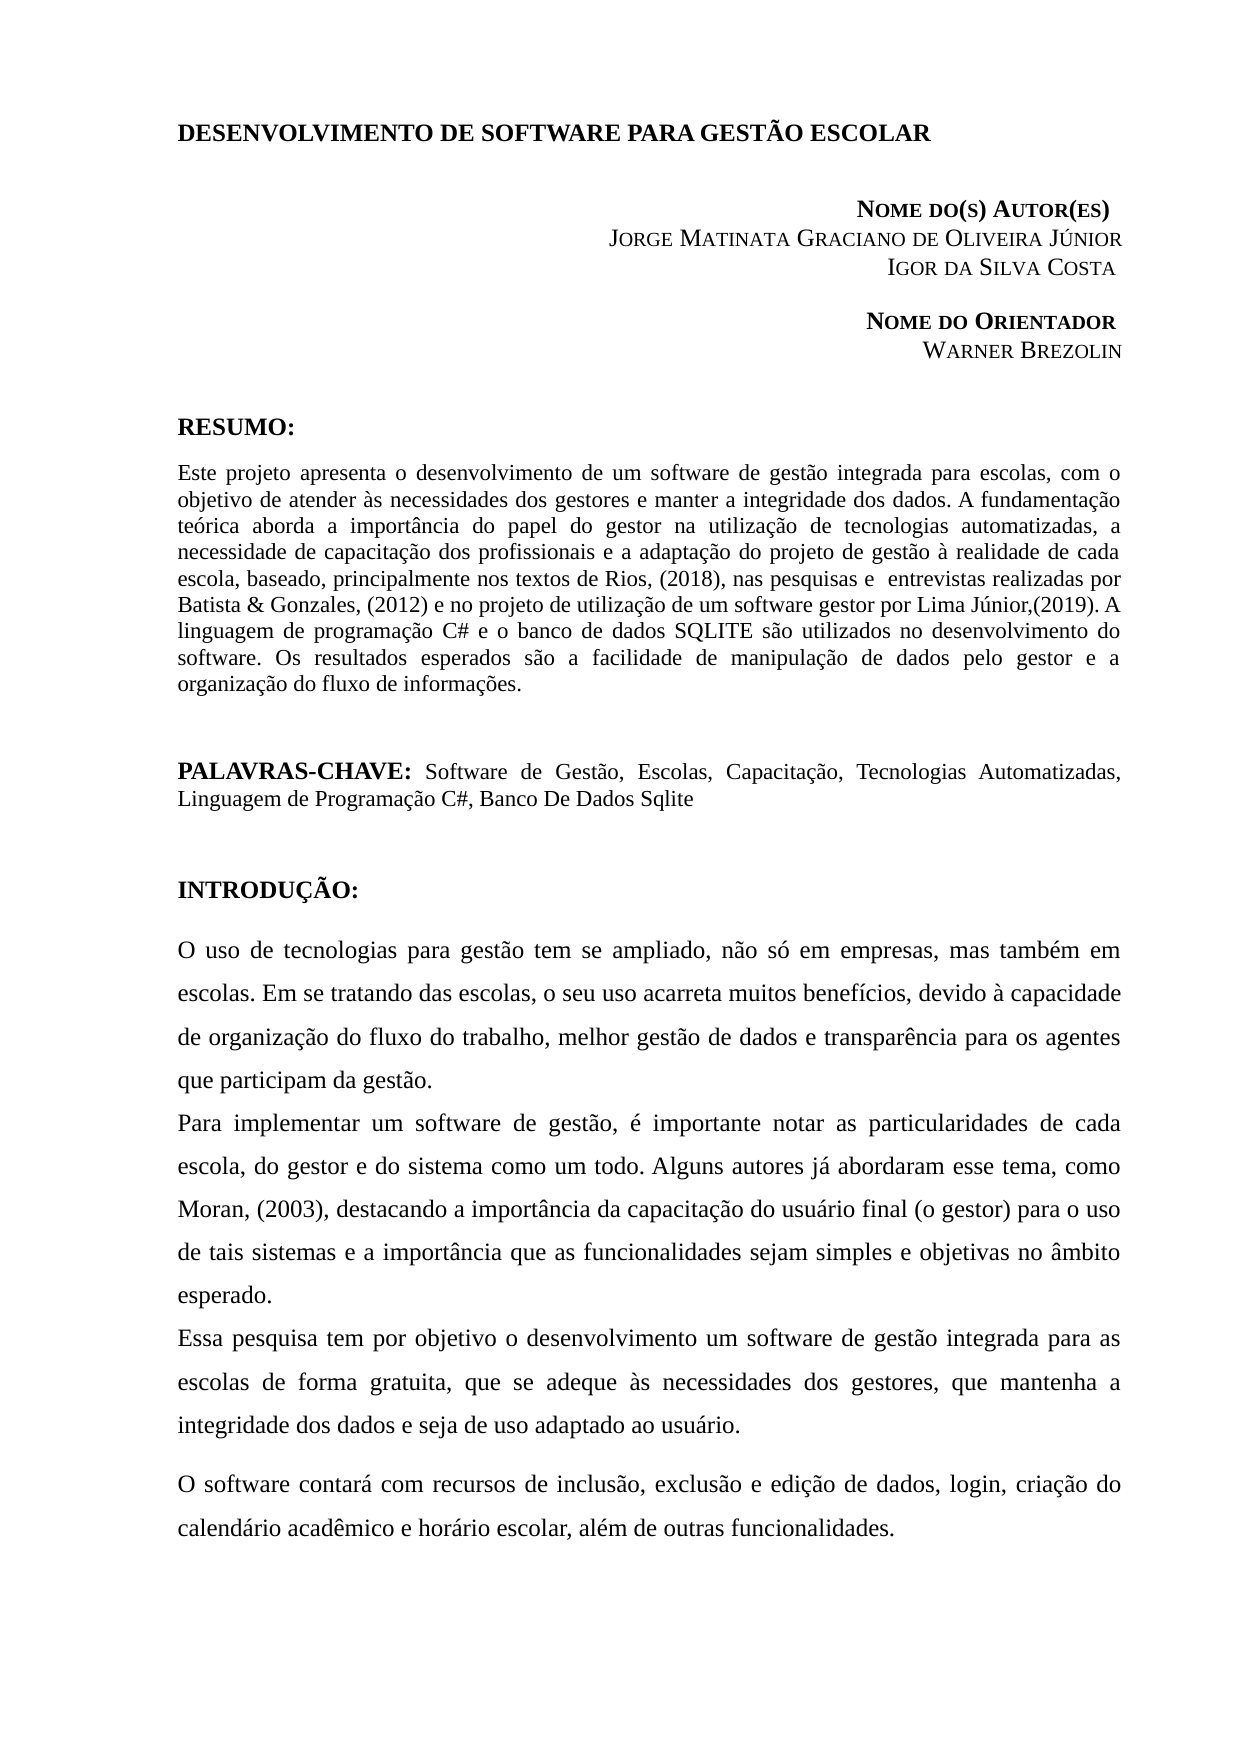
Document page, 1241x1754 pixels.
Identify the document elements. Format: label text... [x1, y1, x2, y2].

text Warner Brezolin [177, 335, 1122, 364]
text DESENVOLVIMENTO DE SOFTWARE PARA GESTÃO ESCOLAR [177, 118, 1122, 147]
text RESUMO: [177, 412, 1122, 440]
text O software contará com recursos de inclusão, exclusão e edição de dados, login, criação do calendário acadêmico e horário escolar, além de outras funcionalidades. [177, 1469, 1122, 1541]
text Igor da Silva Costa [177, 252, 1122, 281]
text Nome do(s) Autor(es) [177, 194, 1122, 223]
text PALAVRAS-CHAVE: Software de Gestão, Escolas, Capacitação, Tecnologias Automatizadas, Linguagem de Programação C#, Banco De Dados Sqlite [177, 756, 1122, 811]
text INTRODUÇÃO: [177, 876, 1122, 904]
text O uso de tecnologias para gestão tem se ampliado, não só em empresas, mas também em escolas. Em se tratando das escolas, o seu uso acarreta muitos benefícios, devido à capacidade de organização do fluxo do trabalho, melhor gestão de dados e transparência para os agentes que participam da gestão. [177, 935, 1122, 1093]
text Nome do Orientador [177, 306, 1122, 335]
text Jorge Matinata Graciano de Oliveira Júnior [177, 223, 1122, 252]
text Para implementar um software de gestão, é importante notar as particularidades de cada escola, do gestor e do sistema como um todo. Alguns autores já abordaram esse tema, como Moran, (2003), destacando a importância da capacitação do usuário final (o gestor) para o uso de tais sistemas e a importância que as funcionalidades sejam simples e objetivas no âmbito esperado. [177, 1108, 1122, 1309]
text Essa pesquisa tem por objetivo o desenvolvimento um software de gestão integrada para as escolas de forma gratuita, que se adeque às necessidades dos gestores, que mantenha a integridade dos dados e seja de uso adaptado ao usuário. [177, 1323, 1122, 1438]
text Este projeto apresenta o desenvolvimento de um software de gestão integrada para escolas, com o objetivo de atender às necessidades dos gestores e manter a integridade dos dados. A fundamentação teórica aborda a importância do papel do gestor na utilização de tecnologias automatizadas, a necessidade de capacitação dos profissionais e a adaptação do projeto de gestão à realidade de cada escola, baseado, principalmente nos textos de Rios, (2018), nas pesquisas e entrevistas realizadas por Batista & Gonzales, (2012) e no projeto de utilização de um software gestor por Lima Júnior,(2019). A linguagem de programação C# e o banco de dados SQLITE são utilizados no desenvolvimento do software. Os resultados esperados são a facilidade de manipulação de dados pelo gestor e a organização do fluxo de informações. [177, 459, 1122, 696]
